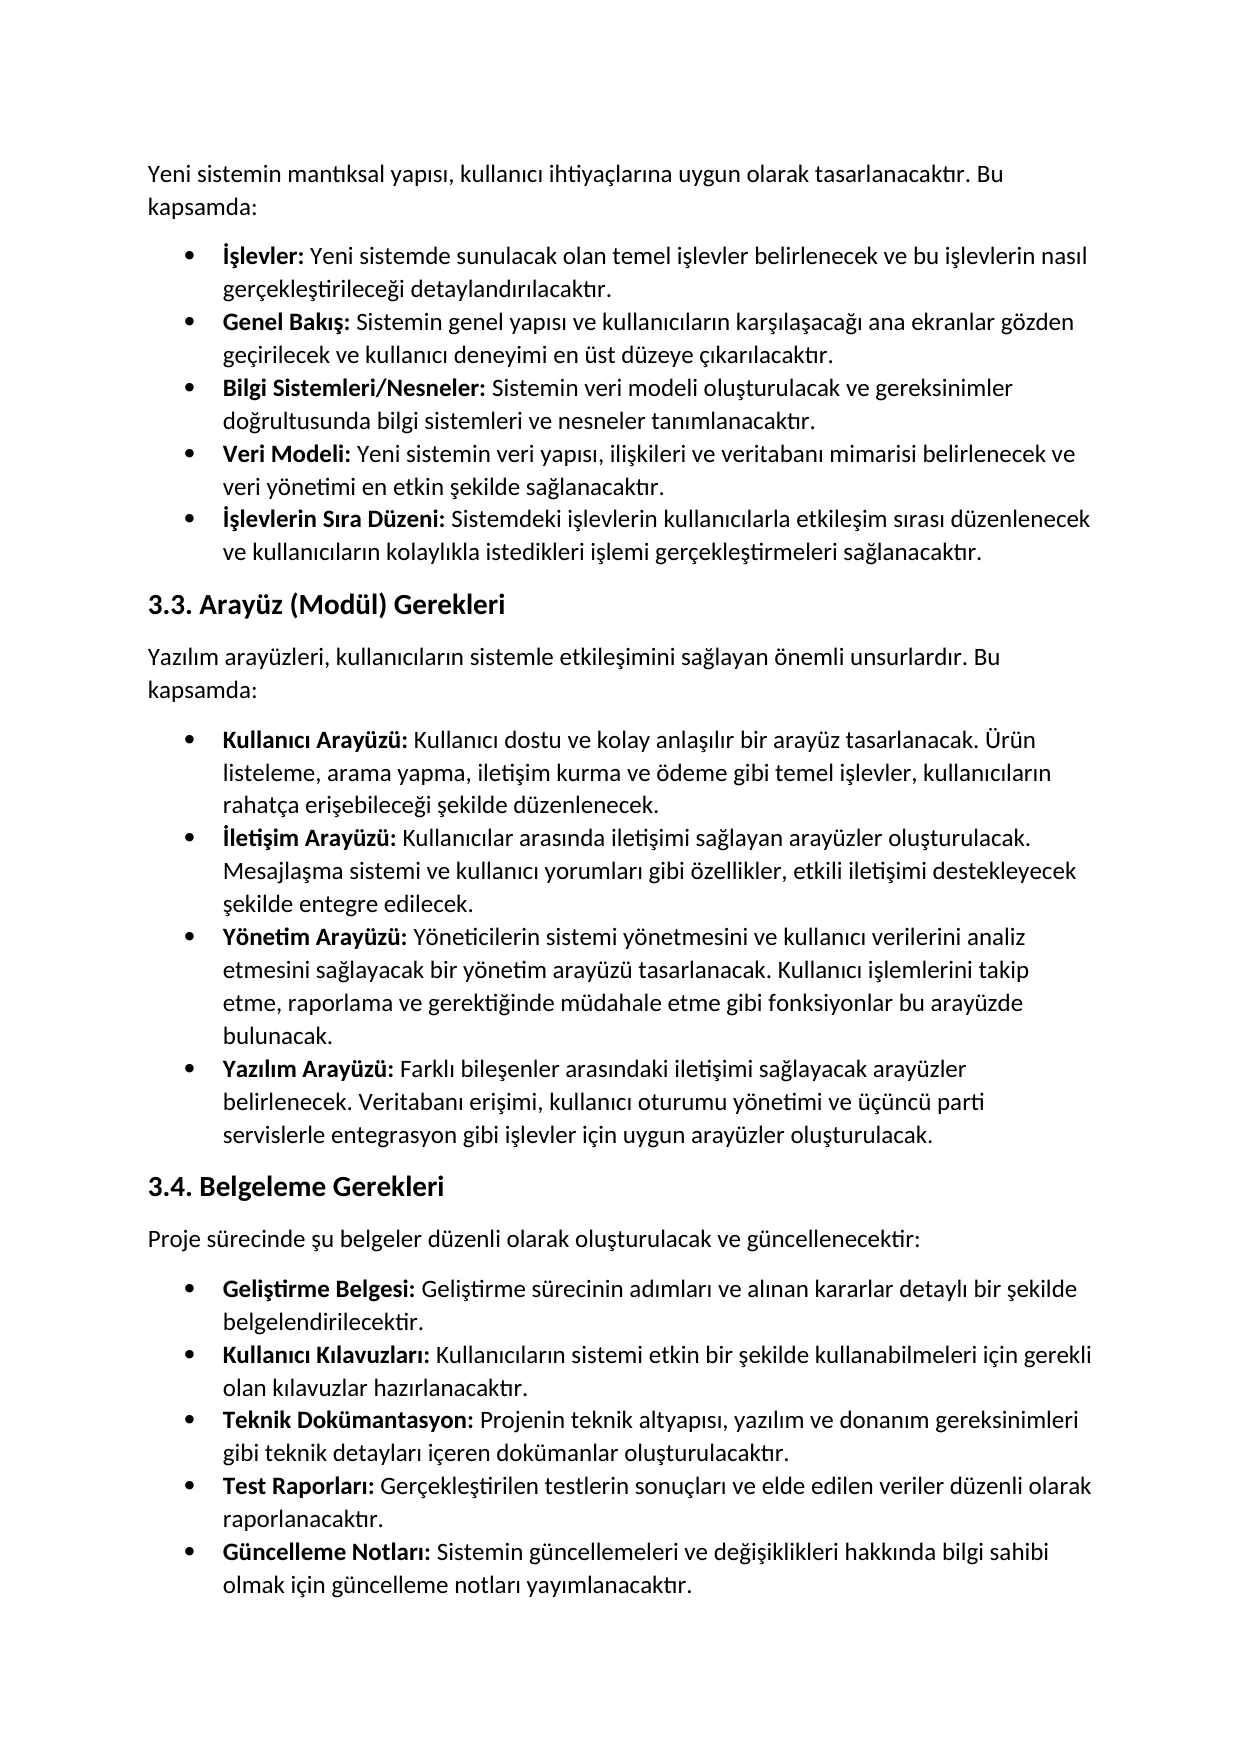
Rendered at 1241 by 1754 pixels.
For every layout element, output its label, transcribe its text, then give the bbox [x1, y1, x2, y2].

list Geliştirme Belgesi: Geliştirme sürecinin adımları ve alınan kararlar detaylı bir şekilde belgelendirilecektir. [185, 1273, 1093, 1336]
text Yazılım arayüzleri, kullanıcıların sistemle etkileşimini sağlayan önemli unsurlardır. Bu kapsamda: [148, 641, 1093, 705]
list Veri Modeli: Yeni sistemin veri yapısı, ilişkileri ve veritabanı mimarisi belirlenecek ve veri yönetimi en etkin şekilde sağlanacaktır. [185, 438, 1093, 501]
list İletişim Arayüzü: Kullanıcılar arasında iletişimi sağlayan arayüzler oluşturulacak. Mesajlaşma sistemi ve kullanıcı yorumları gibi özellikler, etkili iletişimi destekleyecek şekilde entegre edilecek. [185, 822, 1093, 919]
list Yönetim Arayüzü: Yöneticilerin sistemi yönetmesini ve kullanıcı verilerini analiz etmesini sağlayacak bir yönetim arayüzü tasarlanacak. Kullanıcı işlemlerini takip etme, raporlama ve gerektiğinde müdahale etme gibi fonksiyonlar bu arayüzde bulunacak. [185, 921, 1093, 1051]
list İşlevler: Yeni sistemde sunulacak olan temel işlevler belirlenecek ve bu işlevlerin nasıl gerçekleştirileceği detaylandırılacaktır. [185, 240, 1093, 304]
text 3.3. Arayüz (Modül) Gerekleri [148, 586, 1093, 622]
list Yazılım Arayüzü: Farklı bileşenler arasındaki iletişimi sağlayacak arayüzler belirlenecek. Veritabanı erişimi, kullanıcı oturumu yönetimi ve üçüncü parti servislerle entegrasyon gibi işlevler için uygun arayüzler oluşturulacak. [185, 1053, 1093, 1149]
list Test Raporları: Gerçekleştirilen testlerin sonuçları ve elde edilen veriler düzenli olarak raporlanacaktır. [185, 1471, 1093, 1534]
list Kullanıcı Arayüzü: Kullanıcı dostu ve kolay anlaşılır bir arayüz tasarlanacak. Ürün listeleme, arama yapma, iletişim kurma ve ödeme gibi temel işlevler, kullanıcıların rahatça erişebileceği şekilde düzenlenecek. [185, 724, 1093, 820]
list Bilgi Sistemleri/Nesneler: Sistemin veri modeli oluşturulacak ve gereksinimler doğrultusunda bilgi sistemleri ve nesneler tanımlanacaktır. [185, 372, 1093, 435]
text Proje sürecinde şu belgeler düzenli olarak oluşturulacak ve güncellenecektir: [148, 1223, 1093, 1254]
list Kullanıcı Kılavuzları: Kullanıcıların sistemi etkin bir şekilde kullanabilmeleri için gerekli olan kılavuzlar hazırlanacaktır. [185, 1339, 1093, 1402]
list Genel Bakış: Sistemin genel yapısı ve kullanıcıların karşılaşacağı ana ekranlar gözden geçirilecek ve kullanıcı deneyimi en üst düzeye çıkarılacaktır. [185, 306, 1093, 369]
text 3.4. Belgeleme Gerekleri [148, 1168, 1093, 1204]
list Güncelleme Notları: Sistemin güncellemeleri ve değişiklikleri hakkında bilgi sahibi olmak için güncelleme notları yayımlanacaktır. [185, 1536, 1093, 1600]
list İşlevlerin Sıra Düzeni: Sistemdeki işlevlerin kullanıcılarla etkileşim sırası düzenlenecek ve kullanıcıların kolaylıkla istedikleri işlemi gerçekleştirmeleri sağlanacaktır. [185, 504, 1093, 567]
text Yeni sistemin mantıksal yapısı, kullanıcı ihtiyaçlarına uygun olarak tasarlanacaktır. Bu kapsamda: [148, 158, 1093, 221]
list Teknik Dokümantasyon: Projenin teknik altyapısı, yazılım ve donanım gereksinimleri gibi teknik detayları içeren dokümanlar oluşturulacaktır. [185, 1405, 1093, 1468]
